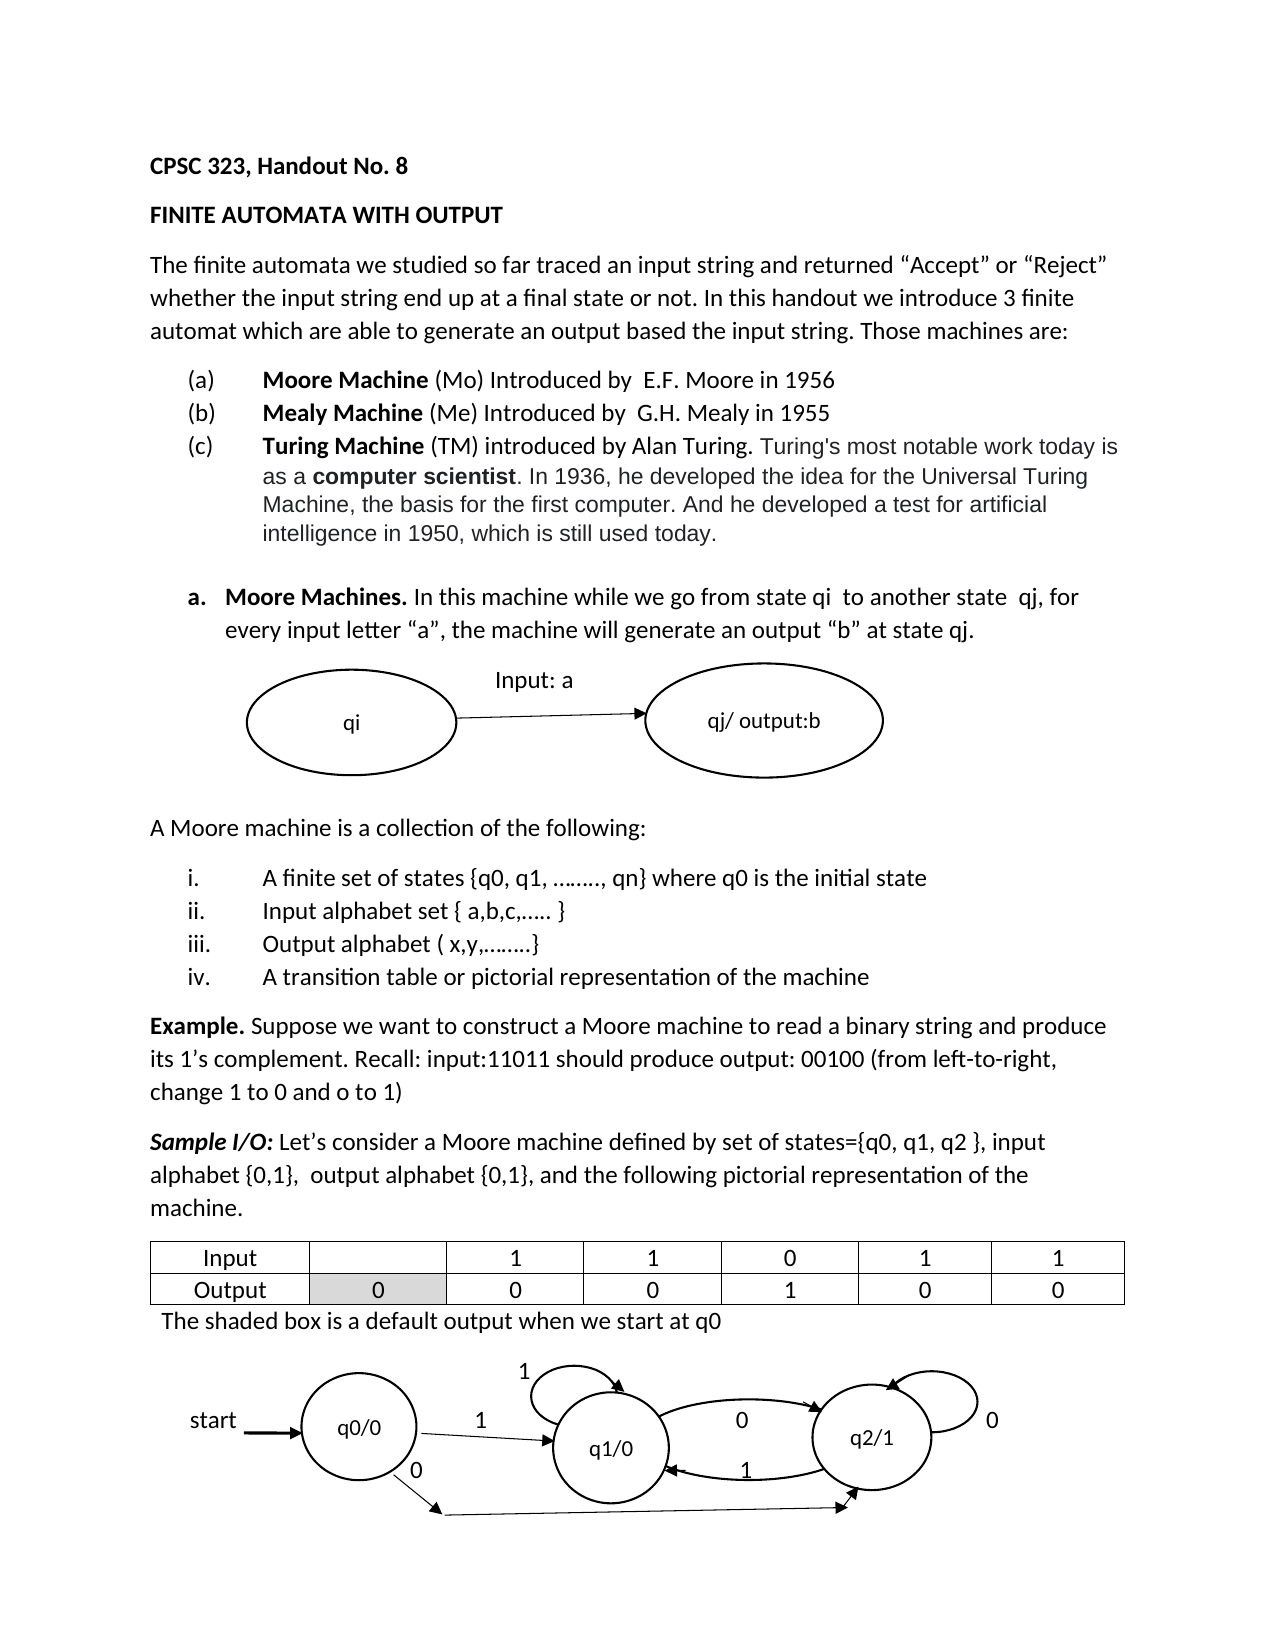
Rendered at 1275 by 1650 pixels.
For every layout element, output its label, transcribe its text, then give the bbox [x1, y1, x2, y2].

list Moore Machine (Mo) Introduced by E.F. Moore in 1956 [187, 364, 1125, 395]
table_cell 0 [584, 1274, 721, 1304]
table_cell 0 [447, 1274, 583, 1304]
list Turing Machine (TM) introduced by Alan Turing. Turing's most notable work today is as a computer scientist. In 1936, he developed the idea for the Universal Turing Machine, the basis for the first computer. And he developed a test for artificial intelligence in 1950, which is still used today. [187, 430, 1125, 546]
text FINITE AUTOMATA WITH OUTPUT [150, 199, 1125, 230]
text The shaded box is a default output when we start at q0 [150, 1305, 1125, 1336]
text CPSC 323, Handout No. 8 [150, 150, 1125, 181]
text start 1 0 0 [413, 1404, 572, 1435]
text Input: a [800, 664, 1125, 694]
table_cell 0 [310, 1274, 446, 1304]
list A finite set of states {q0, q1, …….., qn} where q0 is the initial state [187, 862, 1125, 893]
text start 1 0 0 [650, 1404, 817, 1435]
text start 1 0 0 [150, 1404, 305, 1435]
table_header Input [151, 1242, 309, 1273]
table_header 1 [859, 1242, 991, 1273]
text The finite automata we studied so far traced an input string and returned “Accept” or “Reject” whether the input string end up at a final state or not. In this handout we introduce 3 finite automat which are able to generate an output based the input string. Those machines are: [150, 249, 1125, 346]
table_header 1 [584, 1242, 721, 1273]
text 1 [150, 1355, 1125, 1386]
list Mealy Machine (Me) Introduced by G.H. Mealy in 1955 [187, 397, 1125, 428]
table_cell 0 [992, 1274, 1124, 1304]
text 0 1 [150, 1454, 565, 1485]
table_header 1 [447, 1242, 583, 1273]
list Output alphabet ( x,y,……..} [187, 928, 1125, 958]
text 0 1 [903, 1454, 1125, 1485]
text 0 1 [657, 1454, 841, 1485]
table_header 1 [992, 1242, 1124, 1273]
table_header 0 [722, 1242, 858, 1273]
table_cell 0 [859, 1274, 991, 1304]
text Sample I/O: Let’s consider a Moore machine defined by set of states={q0, q1, q2 }, input alphabet {0,1}, output alphabet {0,1}, and the following pictorial representation of the machine. [150, 1126, 1125, 1222]
table_cell 1 [722, 1274, 858, 1304]
text A Moore machine is a collection of the following: [150, 812, 1125, 843]
table_header [310, 1242, 446, 1273]
list Moore Machines. In this machine while we go from state qi to another state qj, for every input letter “a”, the machine will generate an output “b” at state qj. [187, 581, 1125, 645]
text Example. Suppose we want to construct a Moore machine to read a binary string and produce its 1’s complement. Recall: input:11011 should produce output: 00100 (from left-to-right, change 1 to 0 and o to 1) [150, 1010, 1125, 1107]
list A transition table or pictorial representation of the machine [187, 961, 1125, 991]
list Input alphabet set { a,b,c,….. } [187, 895, 1125, 926]
text start 1 0 0 [921, 1404, 1125, 1435]
text Input: a [150, 664, 728, 694]
table_cell Output [151, 1274, 309, 1304]
